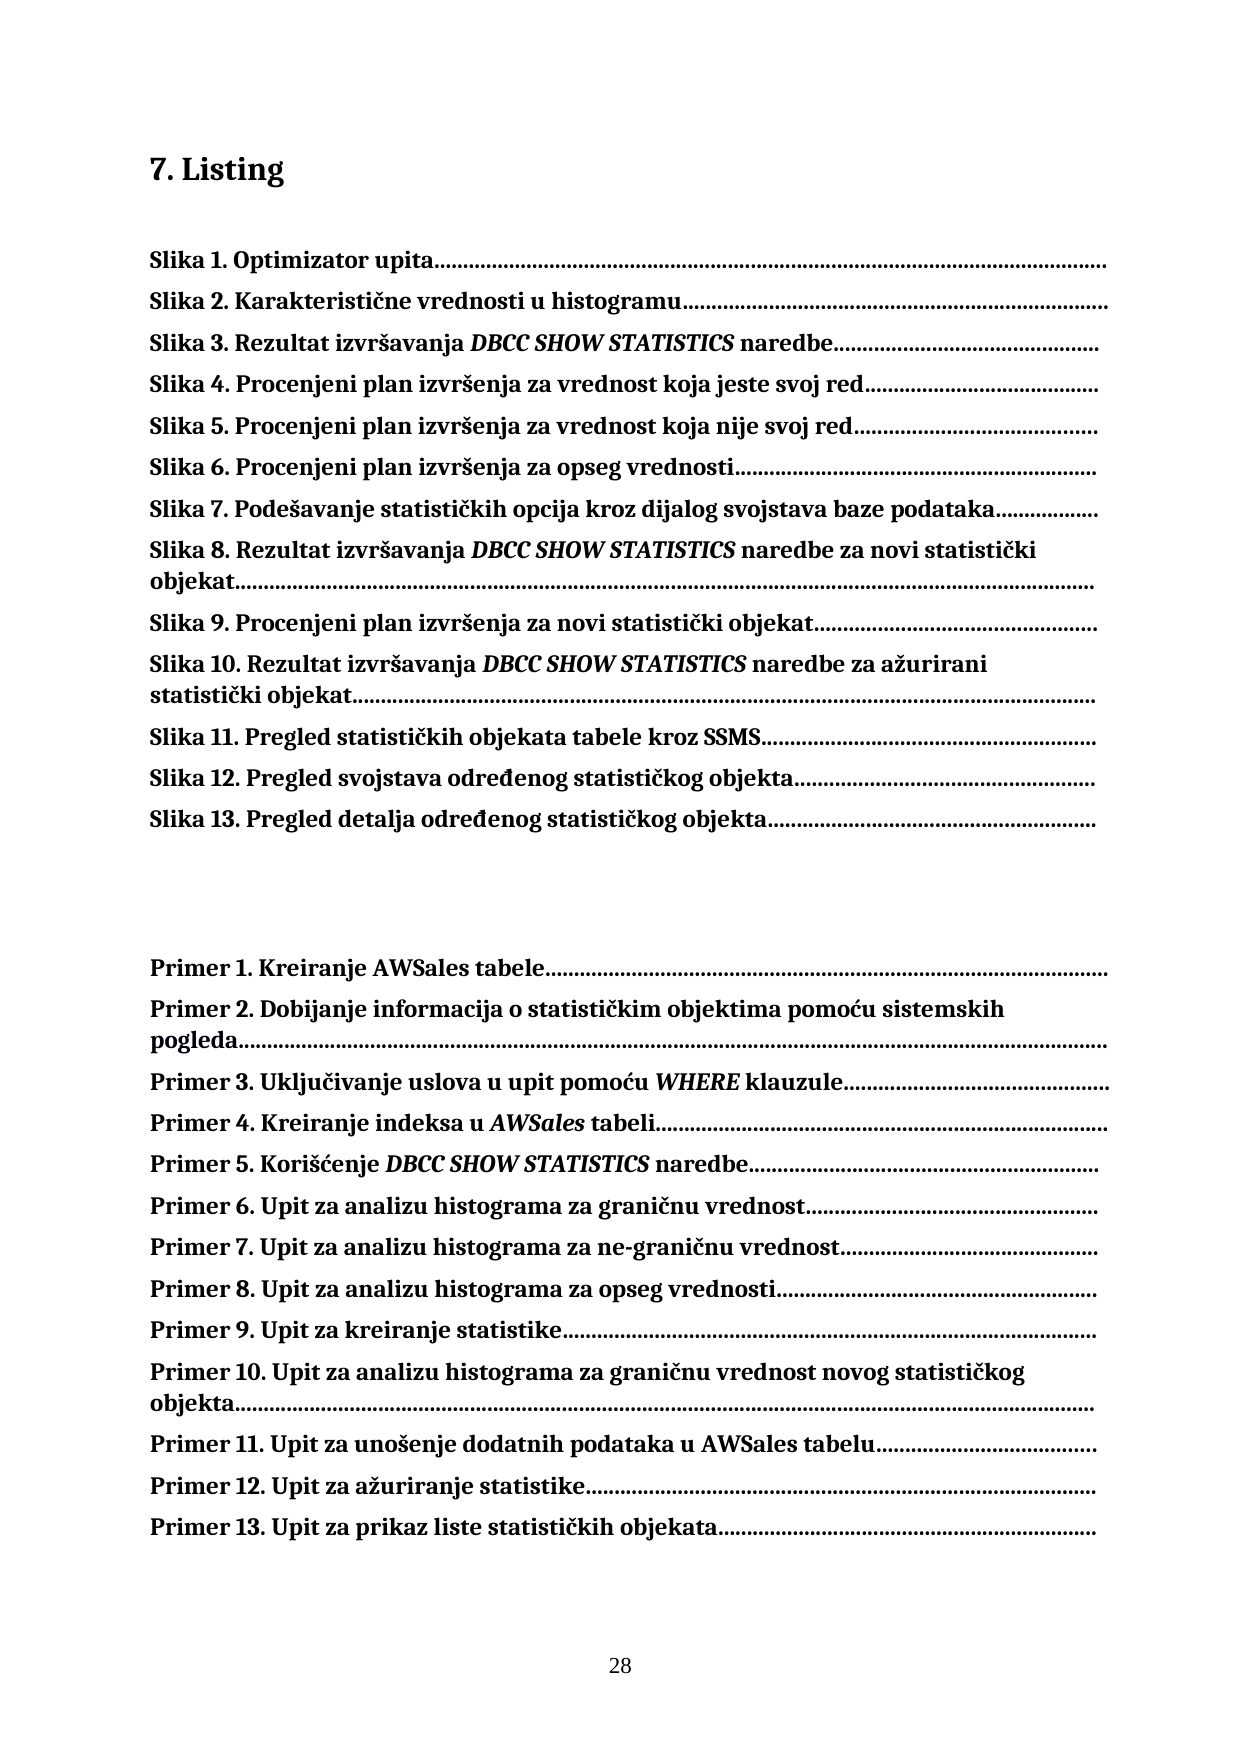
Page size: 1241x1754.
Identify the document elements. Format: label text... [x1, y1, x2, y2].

subtitle 7. Listing [150, 150, 1090, 188]
